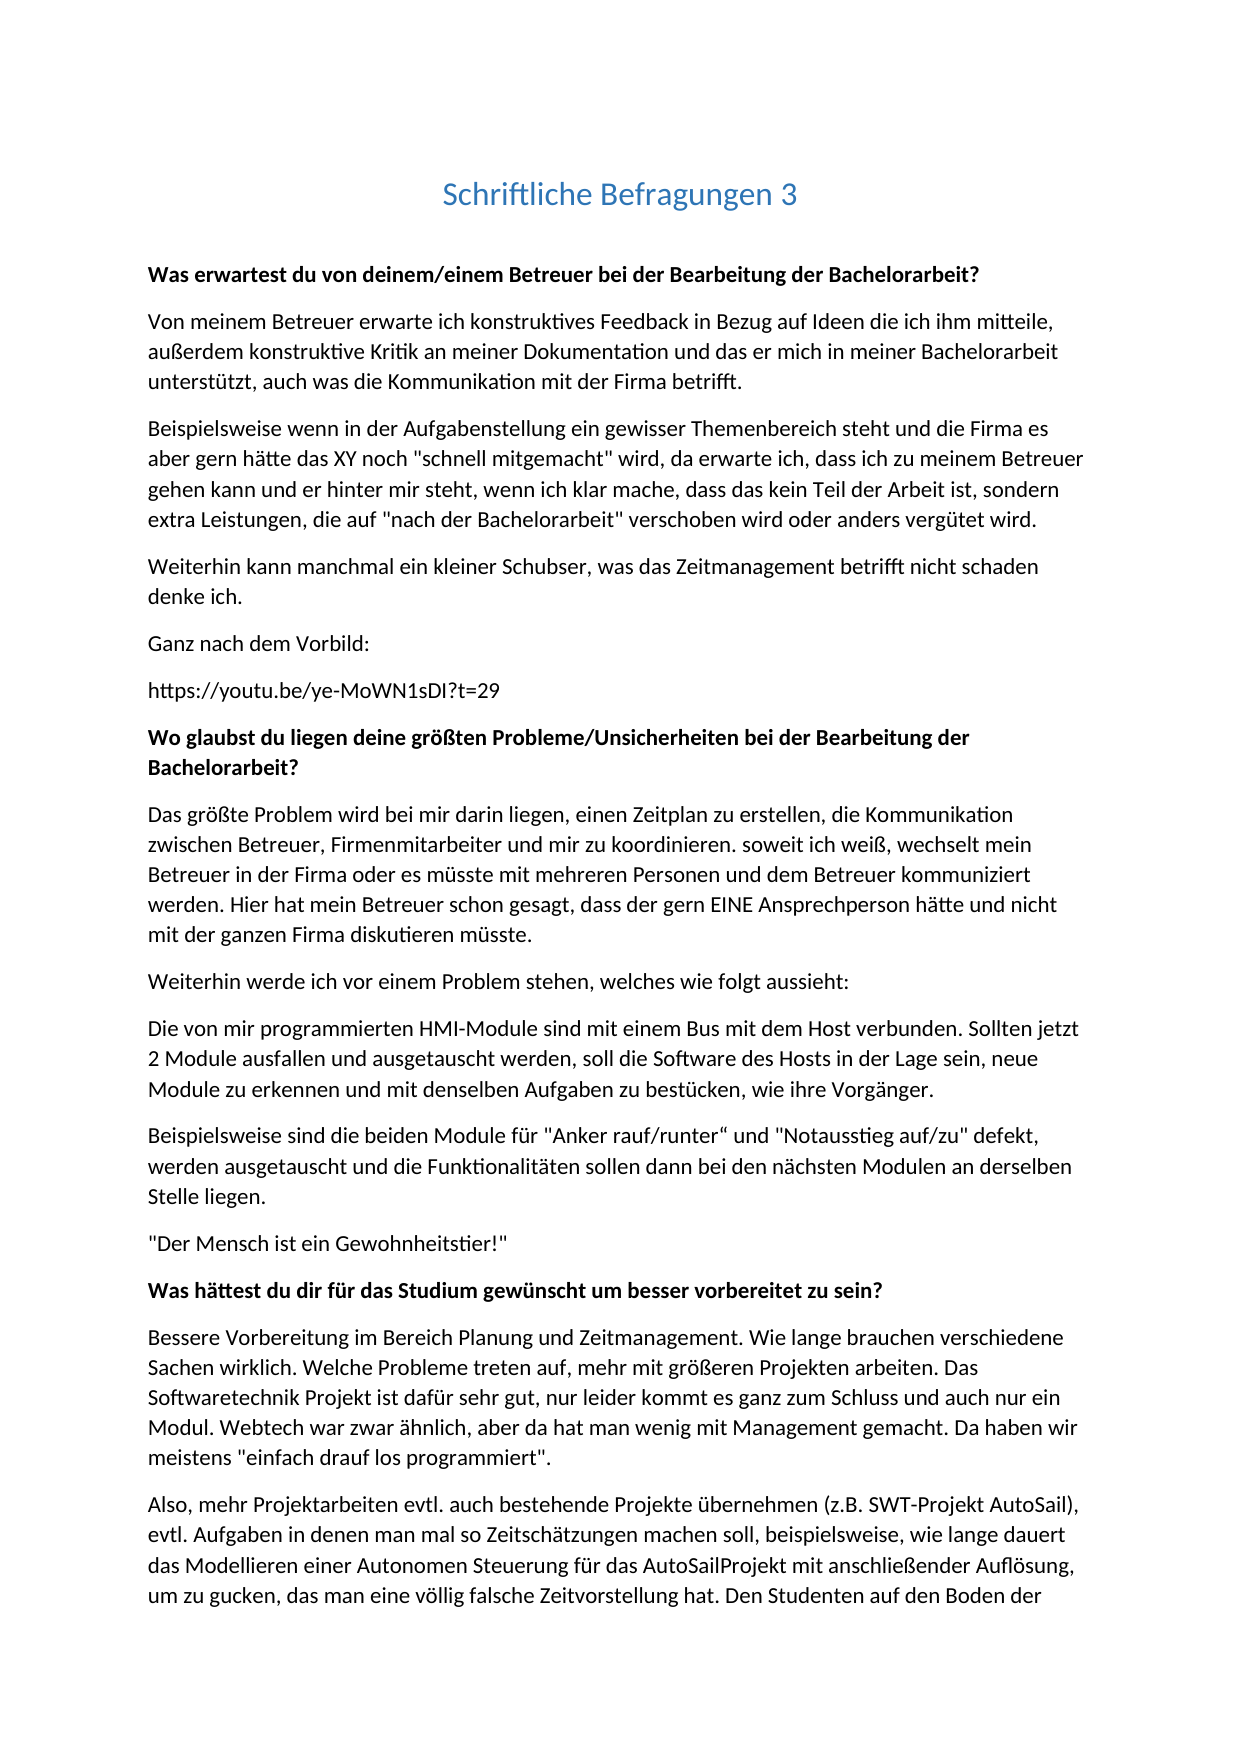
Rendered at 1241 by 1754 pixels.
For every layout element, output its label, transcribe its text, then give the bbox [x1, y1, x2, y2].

text Ganz nach dem Vorbild: [148, 629, 1093, 657]
text Die von mir programmierten HMI-Module sind mit einem Bus mit dem Host verbunden. Sollten jetzt 2 Module ausfallen und ausgetauscht werden, soll die Software des Hosts in der Lage sein, neue Module zu erkennen und mit denselben Aufgaben zu bestücken, wie ihre Vorgänger. [148, 1014, 1093, 1103]
text Beispielsweise wenn in der Aufgabenstellung ein gewisser Themenbereich steht und die Firma es aber gern hätte das XY noch "schnell mitgemacht" wird, da erwarte ich, dass ich zu meinem Betreuer gehen kann und er hinter mir steht, wenn ich klar mache, dass das kein Teil der Arbeit ist, sondern extra Leistungen, die auf "nach der Bachelorarbeit" verschoben wird oder anders vergütet wird. [148, 414, 1093, 533]
text Von meinem Betreuer erwarte ich konstruktives Feedback in Bezug auf Ideen die ich ihm mitteile, außerdem konstruktive Kritik an meiner Dokumentation und das er mich in meiner Bachelorarbeit unterstützt, auch was die Kommunikation mit der Firma betrifft. [148, 307, 1093, 396]
text Wo glaubst du liegen deine größten Probleme/Unsicherheiten bei der Bearbeitung der Bachelorarbeit? [148, 723, 1093, 781]
text "Der Mensch ist ein Gewohnheitstier!" [148, 1229, 1093, 1257]
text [148, 1490, 1093, 1609]
text Beispielsweise sind die beiden Module für "Anker rauf/runter“ und "Notausstieg auf/zu" defekt, werden ausgetauscht und die Funktionalitäten sollen dann bei den nächsten Modulen an derselben Stelle liegen. [148, 1122, 1093, 1210]
text https://youtu.be/ye-MoWN1sDI?t=29 [148, 676, 1093, 704]
text Bessere Vorbereitung im Bereich Planung und Zeitmanagement. Wie lange brauchen verschiedene Sachen wirklich. Welche Probleme treten auf, mehr mit größeren Projekten arbeiten. Das Softwaretechnik Projekt ist dafür sehr gut, nur leider kommt es ganz zum Schluss und auch nur ein Modul. Webtech war zwar ähnlich, aber da hat man wenig mit Management gemacht. Da haben wir meistens "einfach drauf los programmiert". [148, 1323, 1093, 1472]
text Weiterhin kann manchmal ein kleiner Schubser, was das Zeitmanagement betrifft nicht schaden denke ich. [148, 552, 1093, 610]
text Was hättest du dir für das Studium gewünscht um besser vorbereitet zu sein? [148, 1276, 1093, 1304]
text Das größte Problem wird bei mir darin liegen, einen Zeitplan zu erstellen, die Kommunikation zwischen Betreuer, Firmenmitarbeiter und mir zu koordinieren. soweit ich weiß, wechselt mein Betreuer in der Firma oder es müsste mit mehreren Personen und dem Betreuer kommuniziert werden. Hier hat mein Betreuer schon gesagt, dass der gern EINE Ansprechperson hätte und nicht mit der ganzen Firma diskutieren müsste. [148, 800, 1093, 949]
subtitle Schriftliche Befragungen 3 [148, 173, 1093, 213]
text Was erwartest du von deinem/einem Betreuer bei der Bearbeitung der Bachelorarbeit? [148, 260, 1093, 288]
text Weiterhin werde ich vor einem Problem stehen, welches wie folgt aussieht: [148, 967, 1093, 996]
